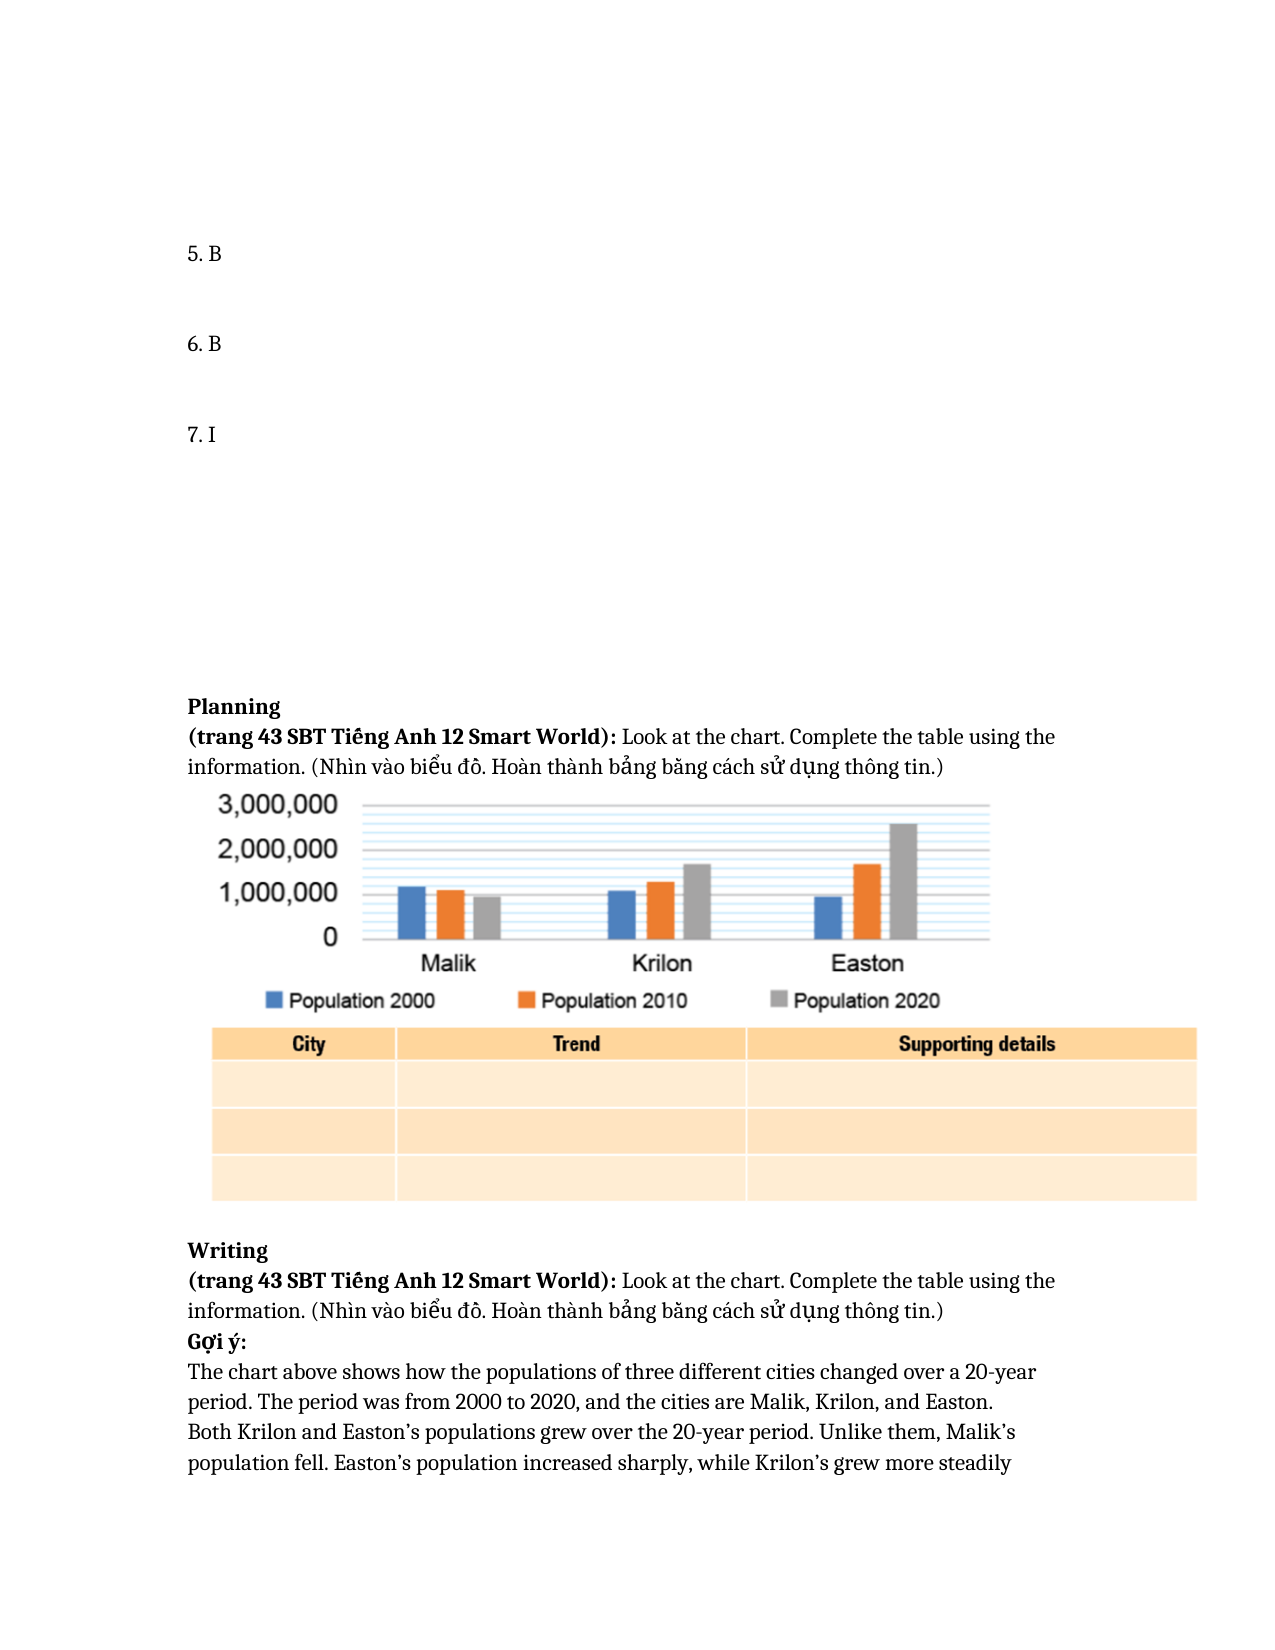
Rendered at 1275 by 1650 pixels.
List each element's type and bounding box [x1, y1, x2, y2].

text [187, 150, 1087, 1476]
picture [206, 1021, 1199, 1204]
picture [206, 784, 1022, 1018]
